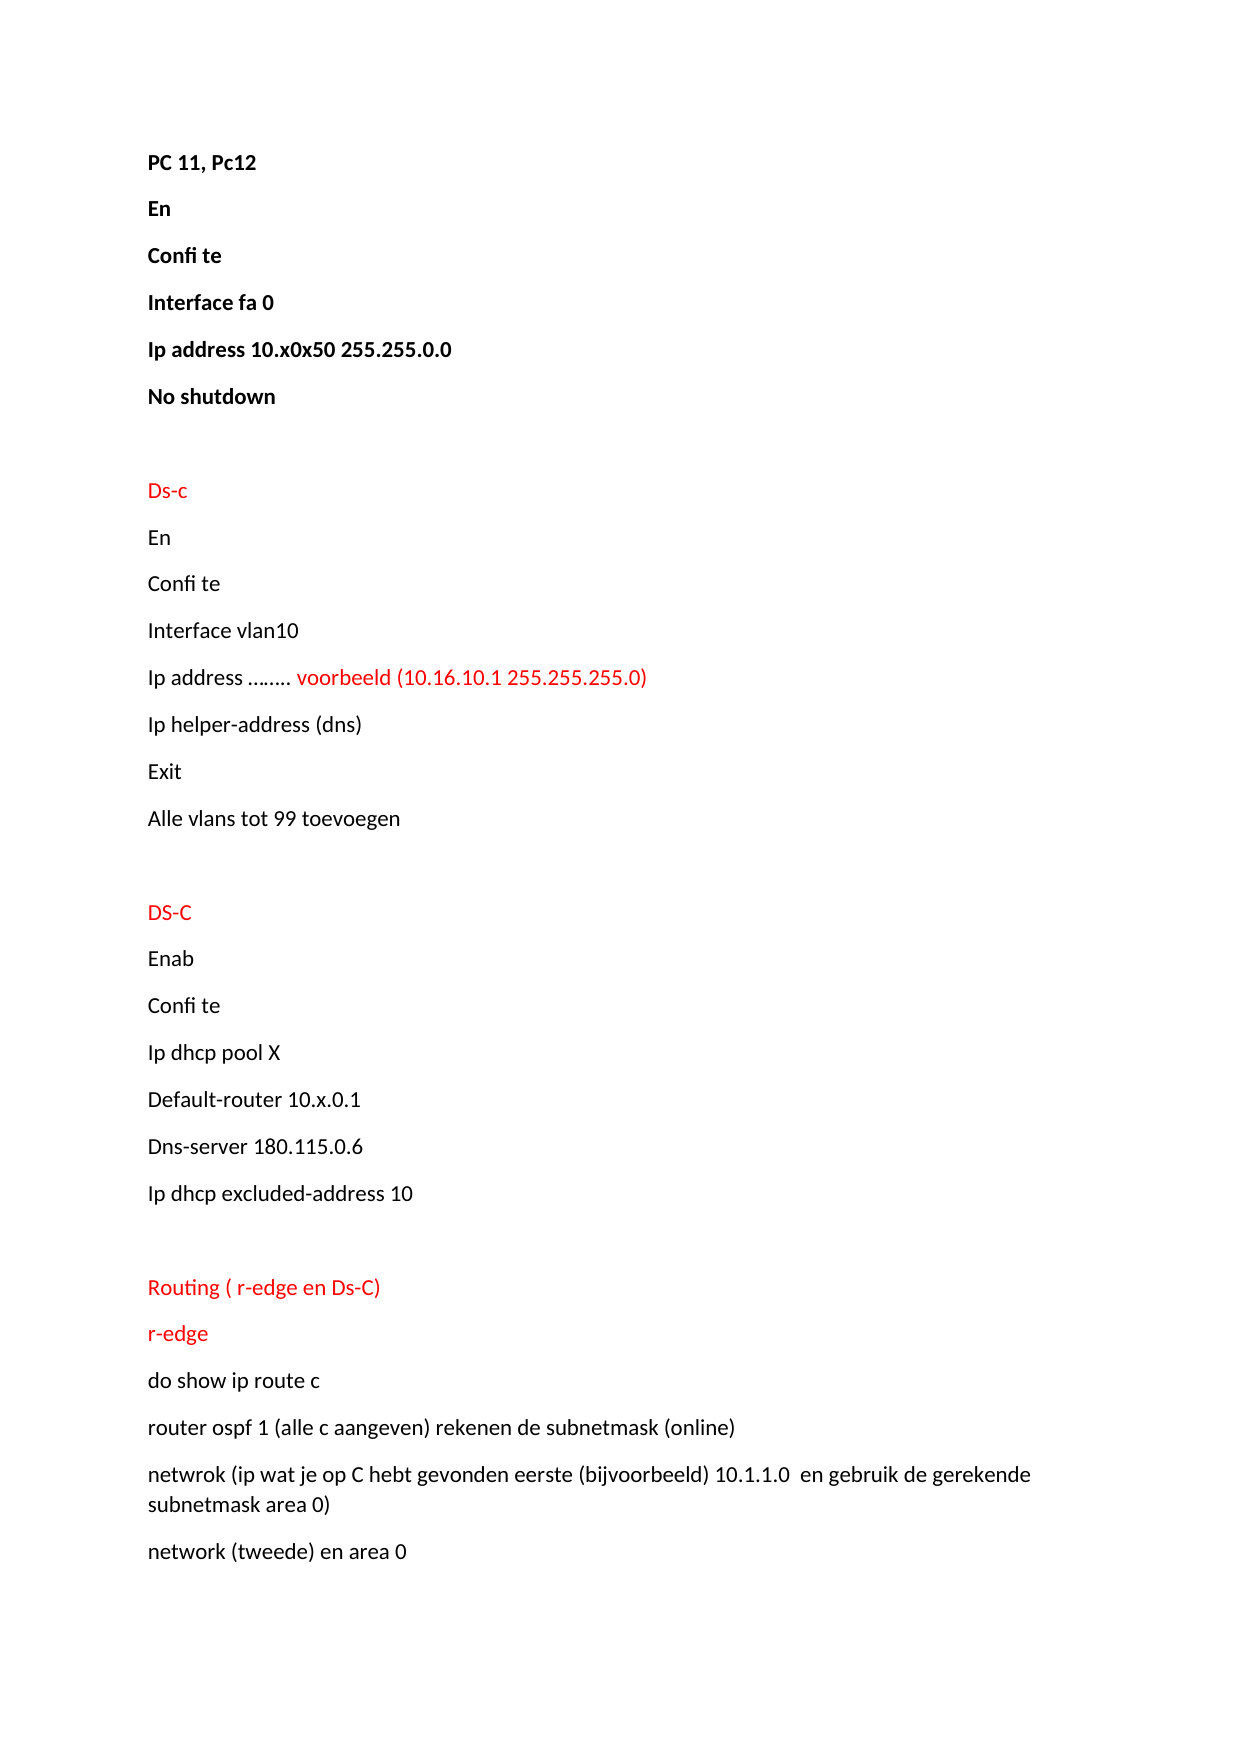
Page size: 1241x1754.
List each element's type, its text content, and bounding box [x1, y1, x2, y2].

text r-edge [148, 1319, 1093, 1347]
text PC 11, Pc12 [148, 148, 1093, 176]
text Ip dhcp excluded-address 10 [148, 1179, 1093, 1207]
text netwrok (ip wat je op C hebt gevonden eerste (bijvoorbeeld) 10.1.1.0 en gebruik de gerekende subnetmask area 0) [148, 1460, 1093, 1518]
text Dns-server 180.115.0.6 [148, 1132, 1093, 1160]
text network (tweede) en area 0 [148, 1537, 1093, 1565]
text Interface vlan10 [148, 616, 1093, 644]
text Ds-c [148, 476, 1093, 504]
text router ospf 1 (alle c aangeven) rekenen de subnetmask (online) [148, 1413, 1093, 1441]
text Routing ( r-edge en Ds-C) [148, 1273, 1093, 1301]
text Ip address …….. voorbeeld (10.16.10.1 255.255.255.0) [148, 663, 1093, 691]
text Alle vlans tot 99 toevoegen [148, 804, 1093, 832]
text No shutdown [148, 382, 1093, 410]
text Confi te [148, 991, 1093, 1019]
text Enab [148, 944, 1093, 972]
text do show ip route c [148, 1366, 1093, 1394]
text En [148, 194, 1093, 222]
text Confi te [148, 241, 1093, 269]
text Default-router 10.x.0.1 [148, 1085, 1093, 1113]
text Interface fa 0 [148, 288, 1093, 316]
text En [148, 523, 1093, 551]
text Confi te [148, 569, 1093, 597]
text Ip dhcp pool X [148, 1038, 1093, 1066]
text Exit [148, 757, 1093, 785]
text Ip helper-address (dns) [148, 710, 1093, 738]
text Ip address 10.x0x50 255.255.0.0 [148, 335, 1093, 363]
text DS-C [148, 898, 1093, 926]
